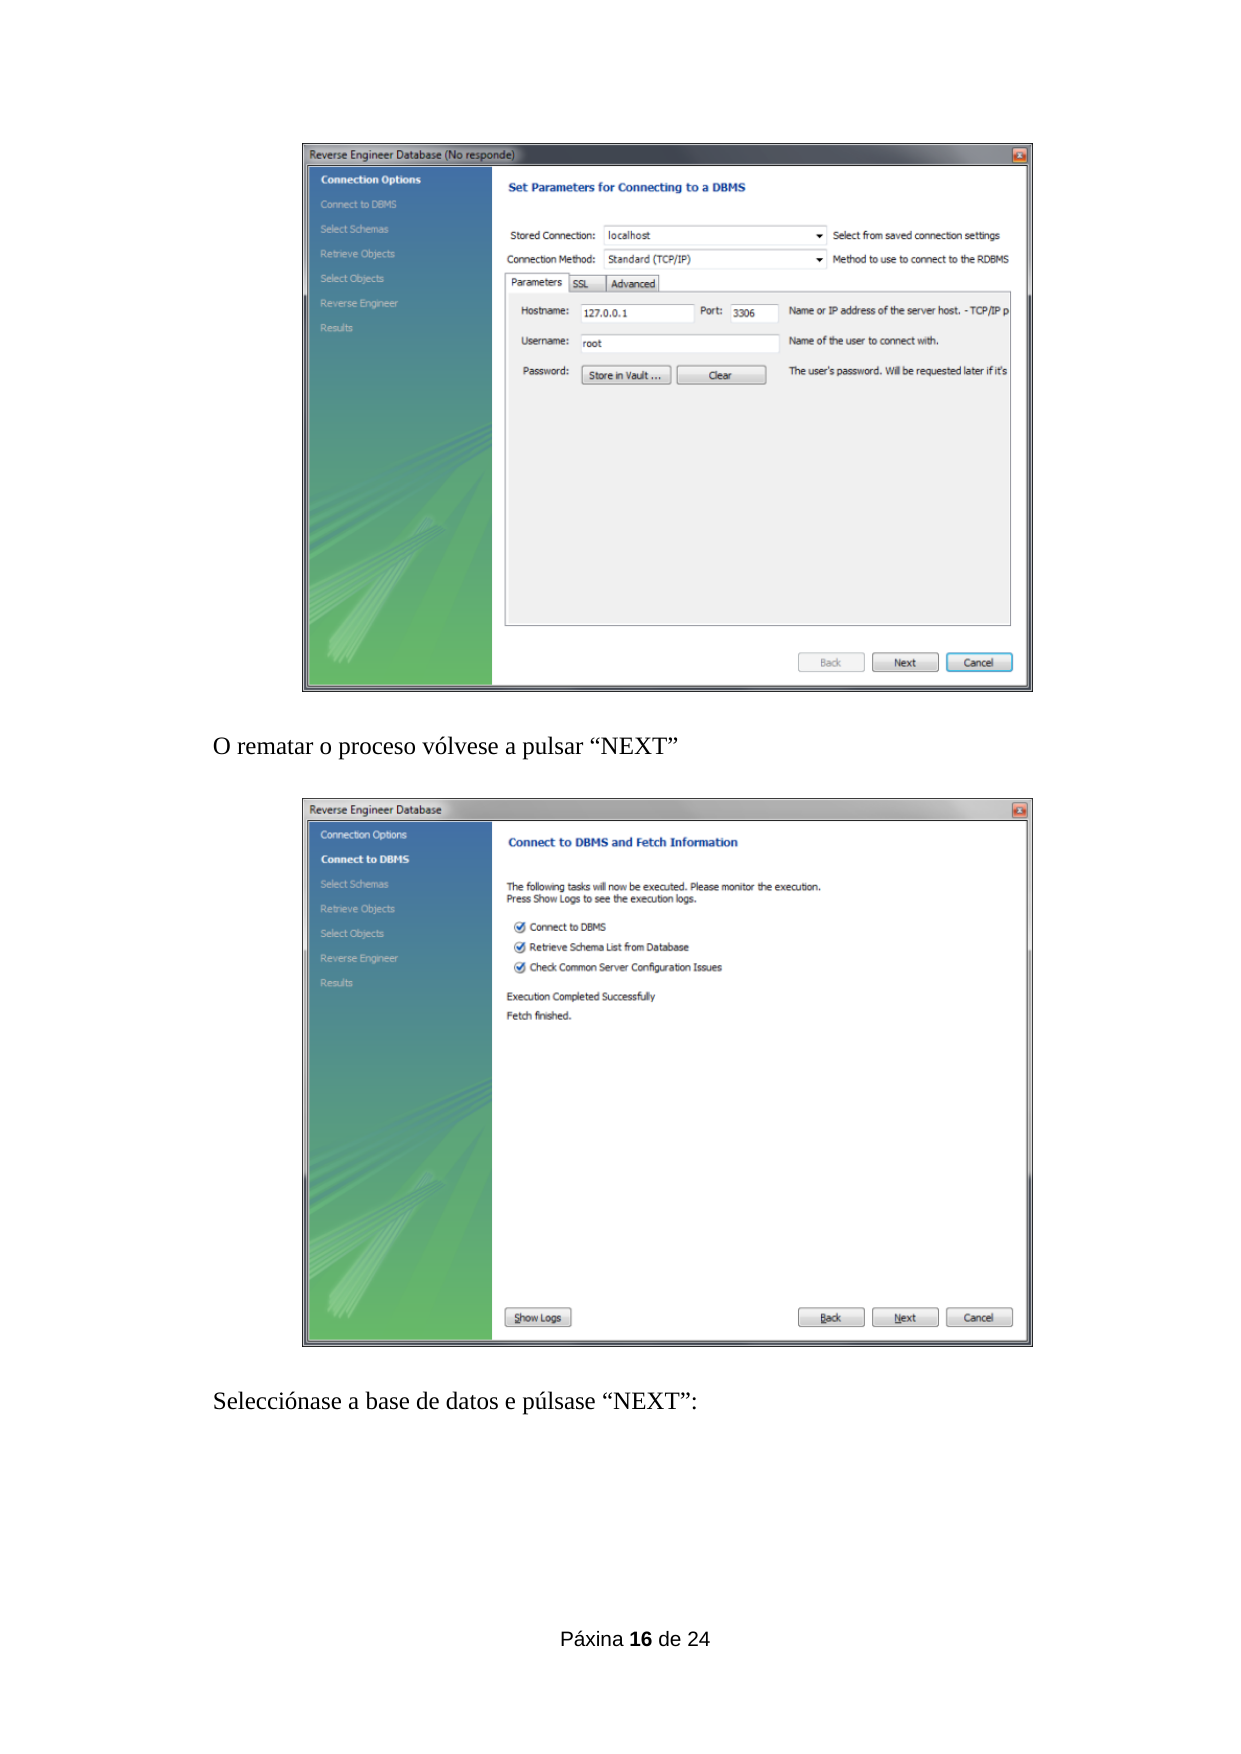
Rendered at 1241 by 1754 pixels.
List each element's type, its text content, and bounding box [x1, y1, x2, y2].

text O rematar o proceso vólvese a pulsar “NEXT” [213, 731, 1122, 760]
text Selecciónase a base de datos e púlsase “NEXT”: [213, 1386, 1122, 1414]
